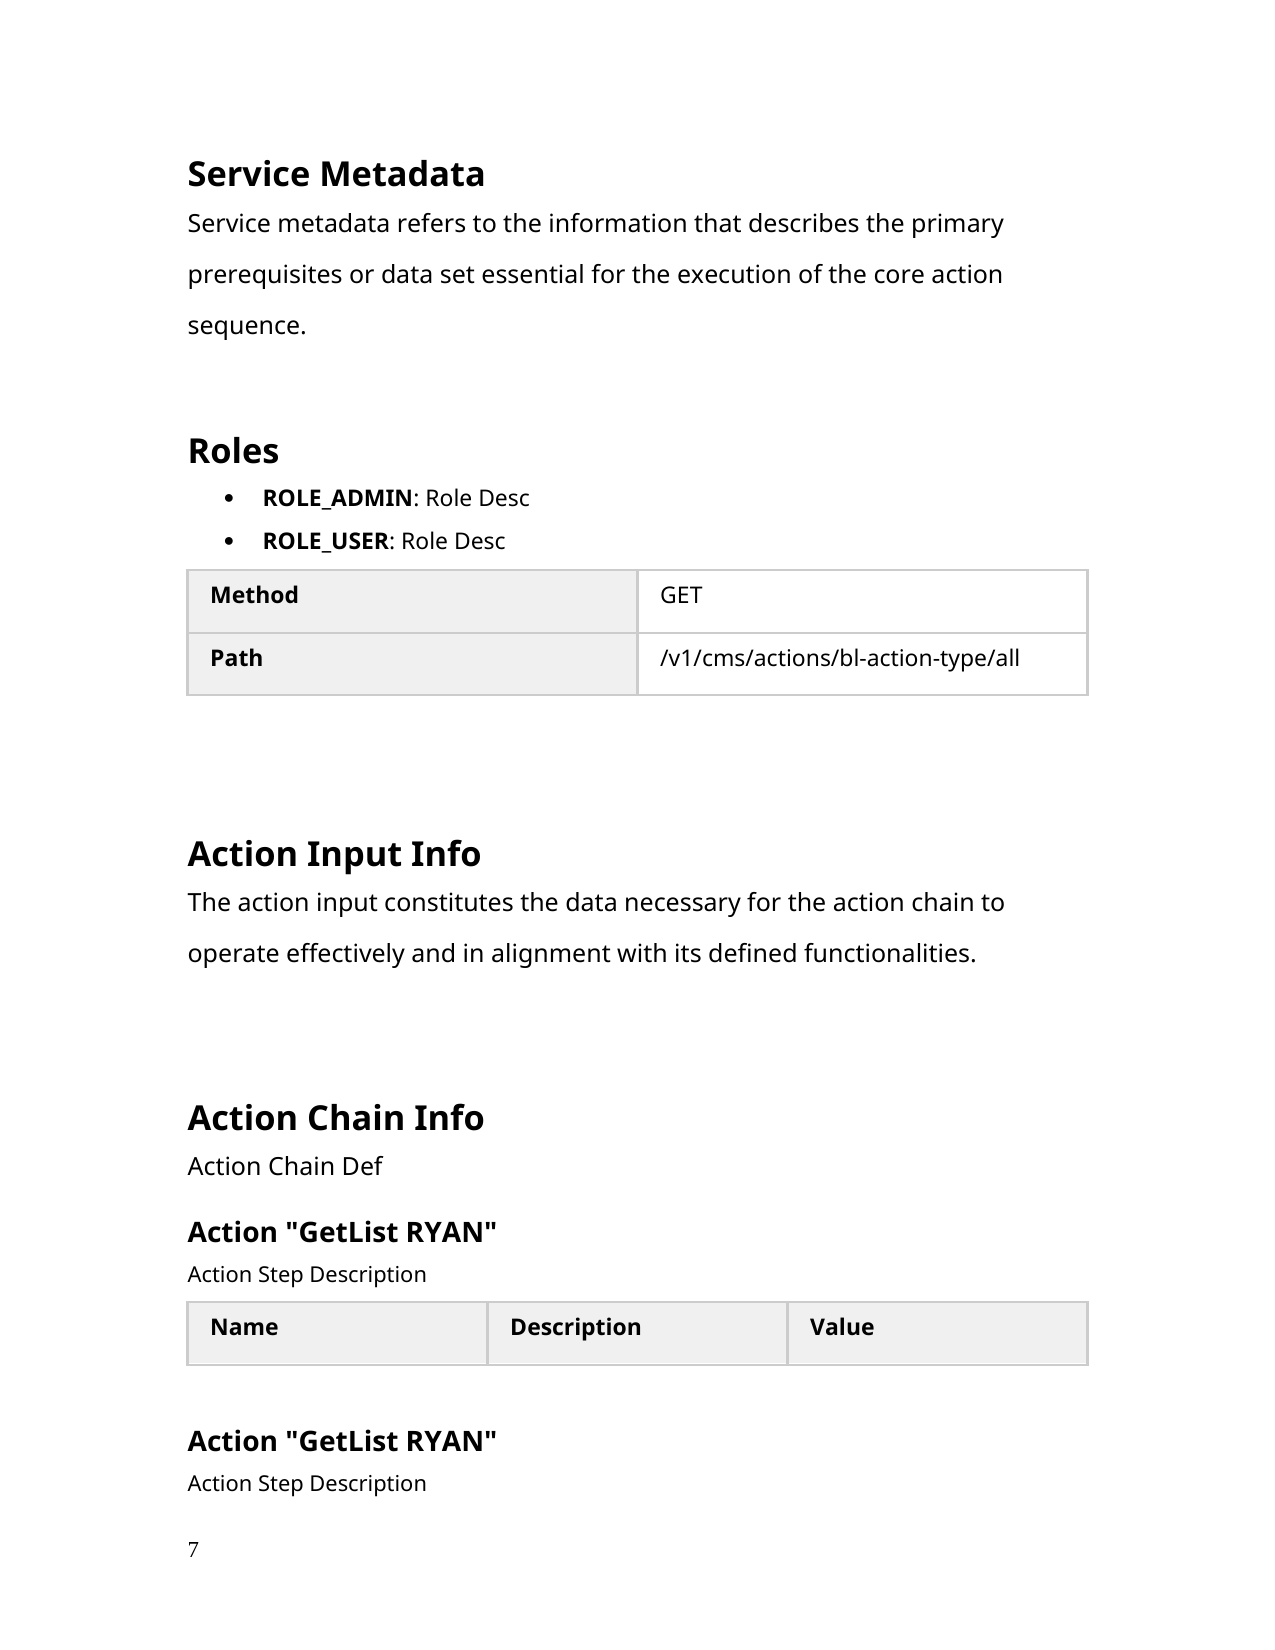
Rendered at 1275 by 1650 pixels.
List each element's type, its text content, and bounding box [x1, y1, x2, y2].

subtitle Action "GetList RYAN" [187, 1212, 1087, 1250]
table_header Description [489, 1303, 786, 1363]
table_header Value [789, 1303, 1086, 1363]
text Action Step Description [187, 1468, 1087, 1497]
text Service metadata refers to the information that describes the primary prerequisites or data set essential for the execution of the core action sequence. [187, 205, 1087, 341]
subtitle Action "GetList RYAN" [187, 1421, 1087, 1459]
list ROLE_ADMIN: Role Desc [225, 482, 1087, 513]
subtitle Service Metadata [187, 150, 1087, 197]
table_header GET [639, 571, 1086, 632]
table_header Method [189, 571, 636, 632]
subtitle Roles [187, 426, 1087, 473]
text Action Chain Def [187, 1149, 1087, 1183]
list ROLE_USER: Role Desc [225, 525, 1087, 557]
text Action Step Description [187, 1259, 1087, 1288]
table_cell /v1/cms/actions/bl-action-type/all [639, 634, 1086, 694]
table_header Name [189, 1303, 486, 1363]
subtitle Action Input Info [187, 829, 1087, 876]
text The action input constitutes the data necessary for the action chain to operate effectively and in alignment with its defined functionalities. [187, 884, 1087, 970]
table_cell Path [189, 634, 636, 694]
subtitle Action Chain Info [187, 1093, 1087, 1140]
